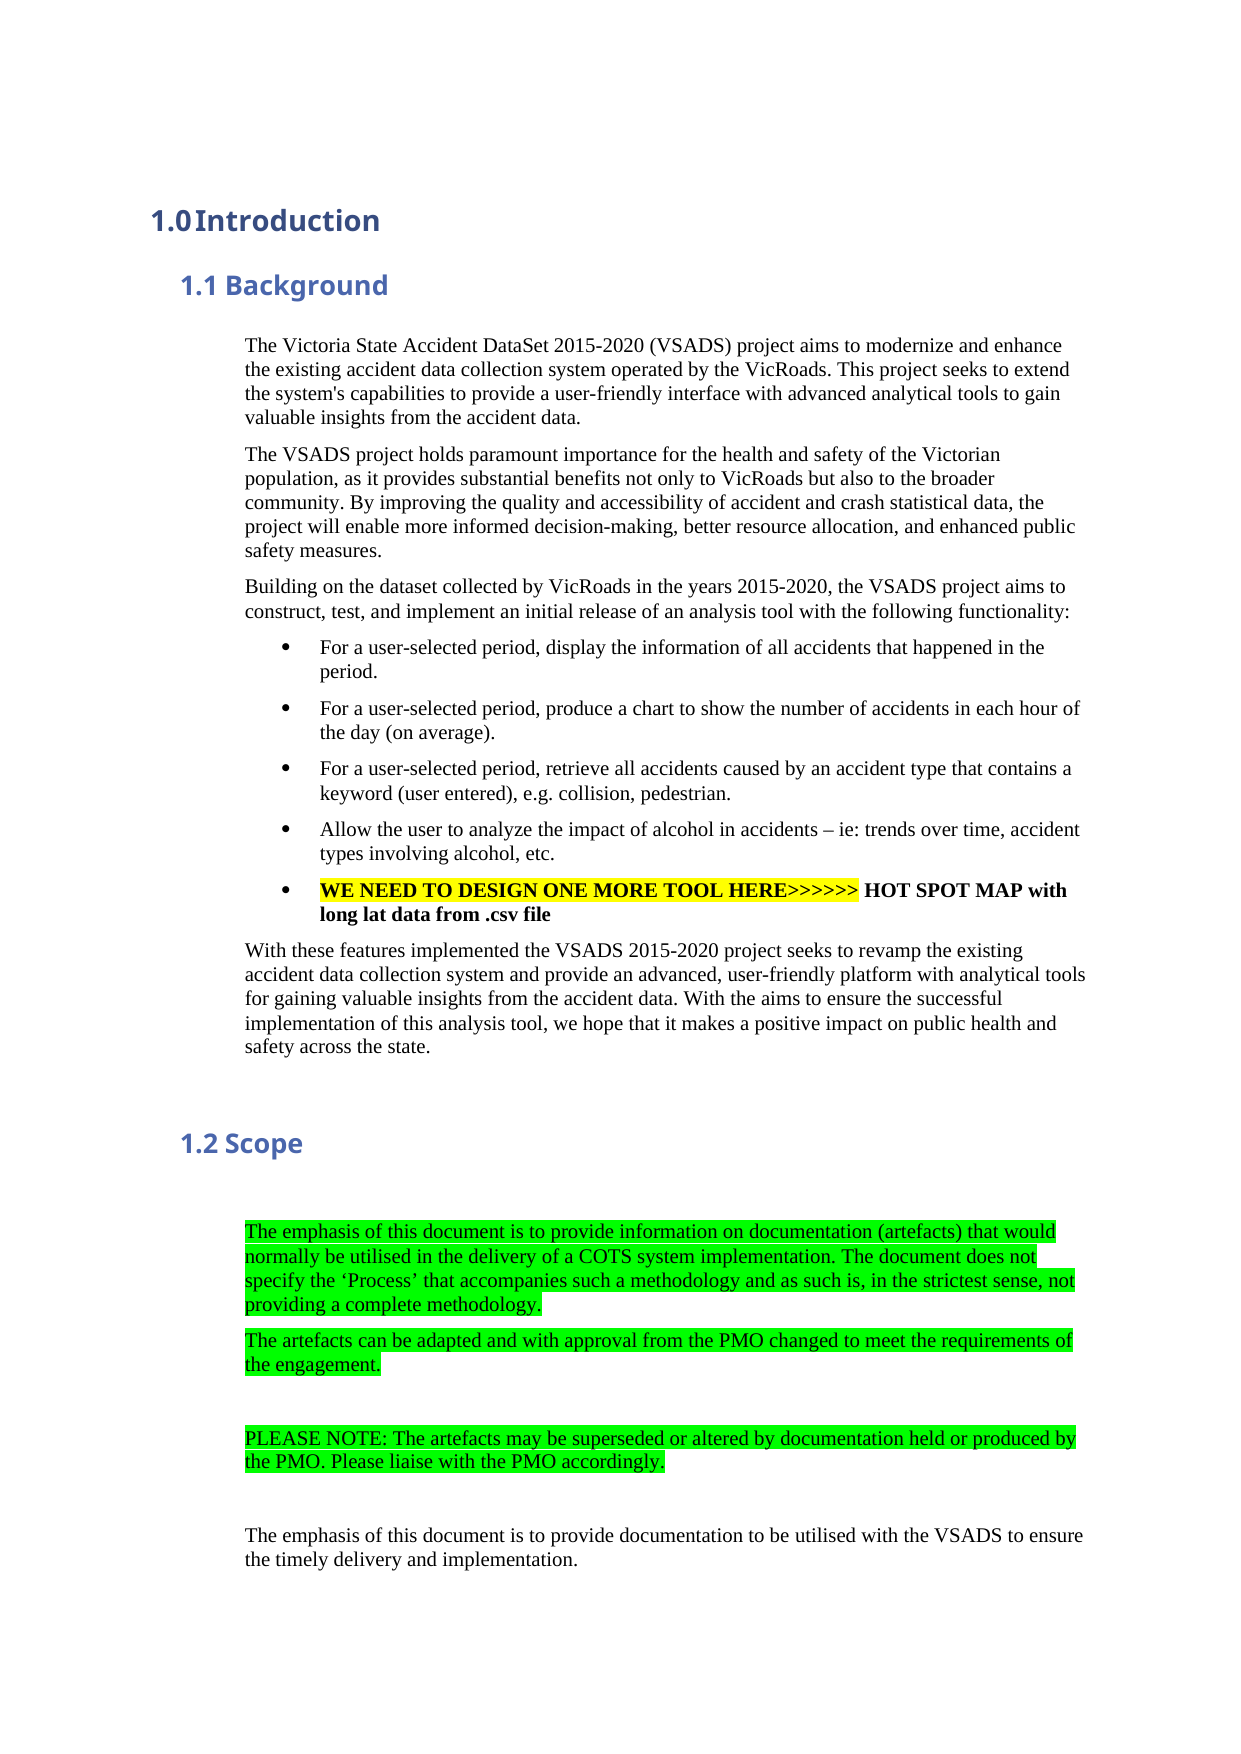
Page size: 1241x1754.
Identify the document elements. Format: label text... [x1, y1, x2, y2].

list For a user-selected period, produce a chart to show the number of accidents in each hour of the day (on average). [282, 696, 1090, 744]
list For a user-selected period, display the information of all accidents that happened in the period. [282, 635, 1090, 683]
text The VSADS project holds paramount importance for the health and safety of the Victorian population, as it provides substantial benefits not only to VicRoads but also to the broader community. By improving the quality and accessibility of accident and crash statistical data, the project will enable more informed decision-making, better resource allocation, and enhanced public safety measures. [244, 442, 1090, 562]
text The artefacts can be adapted and with approval from the PMO changed to meet the requirements of the engagement. [381, 1328, 1090, 1376]
text Building on the dataset collected by VicRoads in the years 2015-2020, the VSADS project aims to construct, test, and implement an initial release of an analysis tool with the following functionality: [244, 574, 1090, 623]
list Allow the user to analyze the impact of alcohol in accidents – ie: trends over time, accident types involving alcohol, etc. [282, 817, 1090, 865]
text PLEASE NOTE: The artefacts may be superseded or altered by documentation held or produced by the PMO. Please liaise with the PMO accordingly. [244, 1425, 1090, 1473]
subtitle Introduction [150, 200, 1090, 240]
text The Victoria State Accident DataSet 2015-2020 (VSADS) project aims to modernize and enhance the existing accident data collection system operated by the VicRoads. This project seeks to extend the system's capabilities to provide a user-friendly interface with advanced analytical tools to gain valuable insights from the accident data. [244, 309, 1090, 429]
list WE NEED TO DESIGN ONE MORE TOOL HERE>>>>>> HOT SPOT MAP with long lat data from .csv file [282, 878, 1090, 926]
list For a user-selected period, retrieve all accidents caused by an accident type that contains a keyword (user entered), e.g. collision, pedestrian. [282, 756, 1090, 804]
subtitle Scope [179, 1124, 1090, 1161]
text The emphasis of this document is to provide information on documentation (artefacts) that would normally be utilised in the delivery of a COTS system implementation. The document does not specify the ‘Process’ that accompanies such a methodology and as such is, in the strictest sense, not providing a complete methodology. [244, 1219, 1090, 1316]
subtitle Background [179, 266, 1090, 303]
text With these features implemented the VSADS 2015-2020 project seeks to revamp the existing accident data collection system and provide an advanced, user-friendly platform with analytical tools for gaining valuable insights from the accident data. With the aims to ensure the successful implementation of this analysis tool, we hope that it makes a positive impact on public health and safety across the state. [244, 938, 1090, 1058]
text The emphasis of this document is to provide documentation to be utilised with the VSADS to ensure the timely delivery and implementation. [244, 1523, 1090, 1571]
